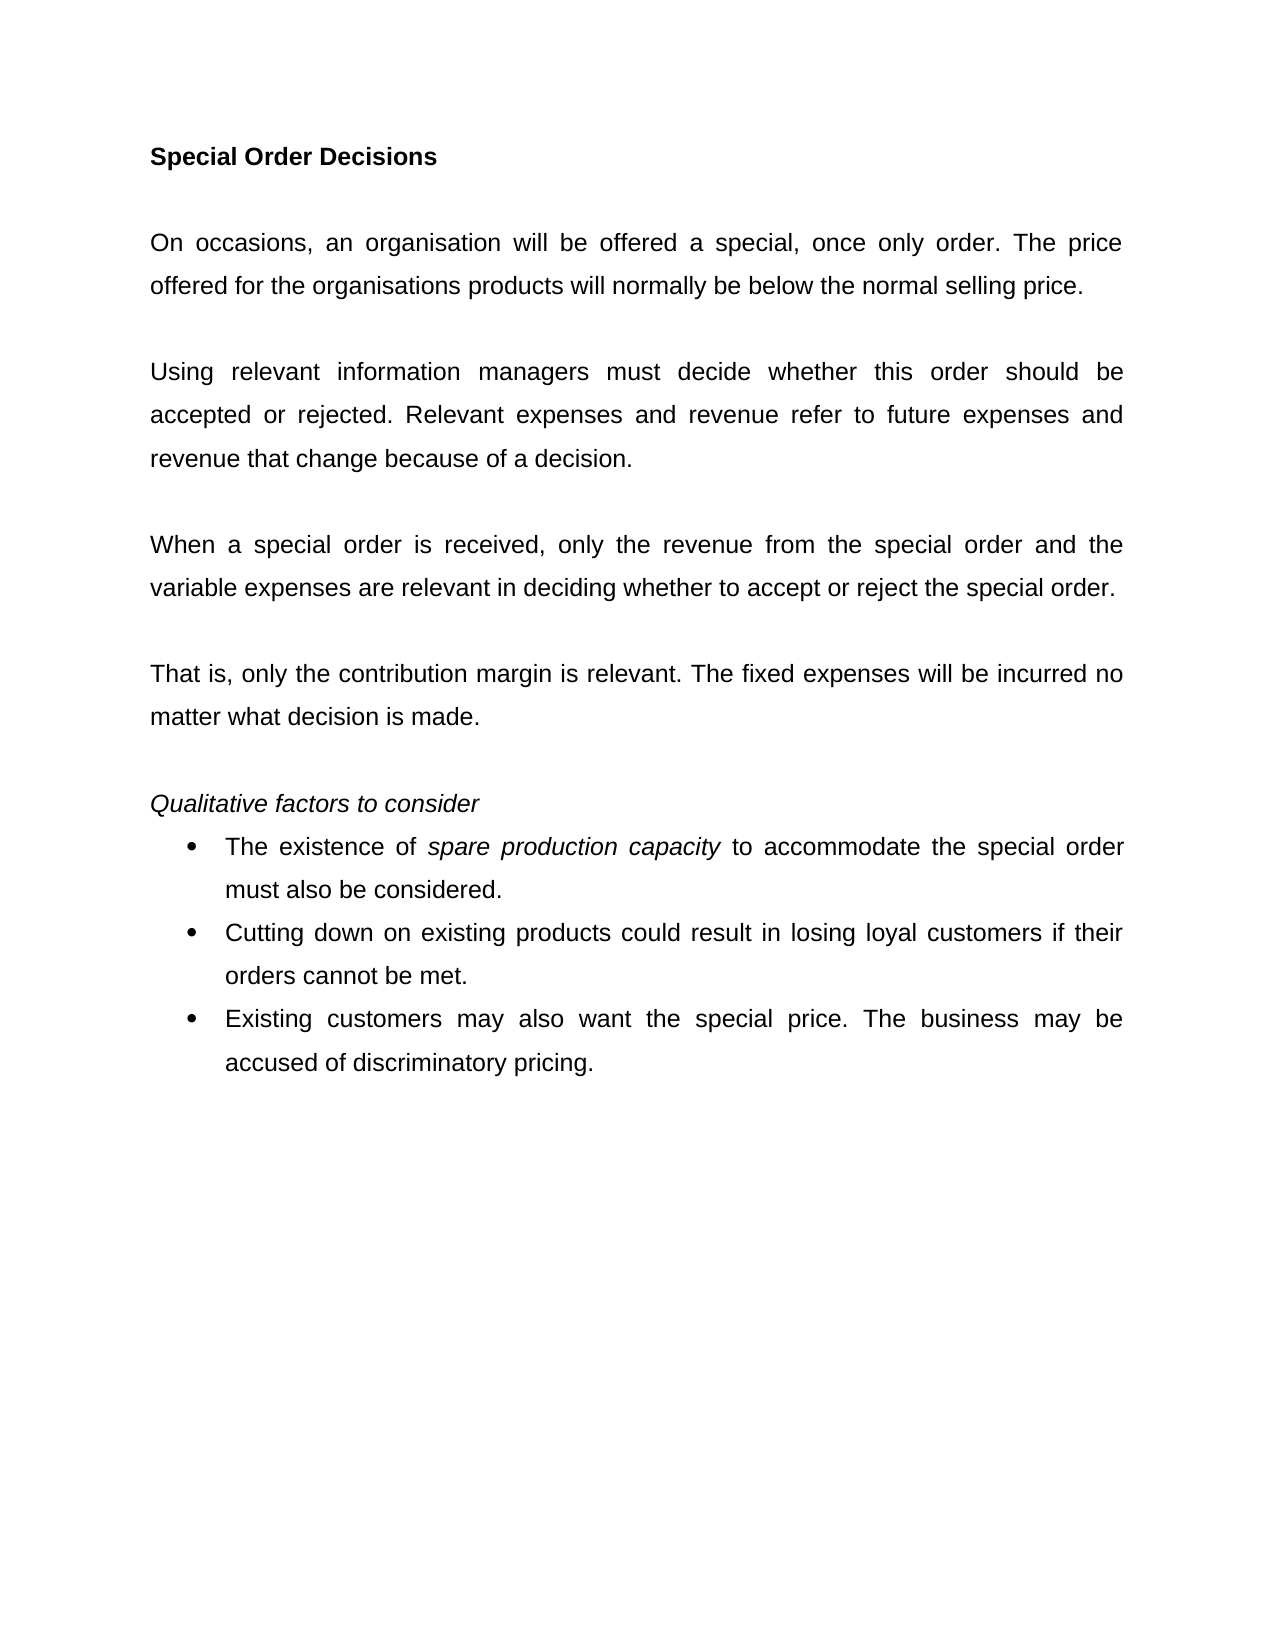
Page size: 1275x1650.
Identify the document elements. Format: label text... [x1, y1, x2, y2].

text That is, only the contribution margin is relevant. The fixed expenses will be incurred no matter what decision is made. [150, 659, 1125, 731]
text Using relevant information managers must decide whether this order should be accepted or rejected. Relevant expenses and revenue refer to future expenses and revenue that change because of a decision. [150, 357, 1125, 472]
text On occasions, an organisation will be offered a special, once only order. The price offered for the organisations products will normally be below the normal selling price. [150, 228, 1125, 300]
text When a special order is received, only the revenue from the special order and the variable expenses are relevant in deciding whether to accept or reject the special order. [150, 530, 1125, 602]
list The existence of spare production capacity to accommodate the special order must also be considered. [187, 832, 1125, 904]
list Cutting down on existing products could result in losing loyal customers if their orders cannot be met. [187, 918, 1125, 990]
list Existing customers may also want the special price. The business may be accused of discriminatory pricing. [187, 1004, 1125, 1076]
text Qualitative factors to consider [150, 789, 1125, 817]
text Special Order Decisions [150, 142, 1125, 171]
